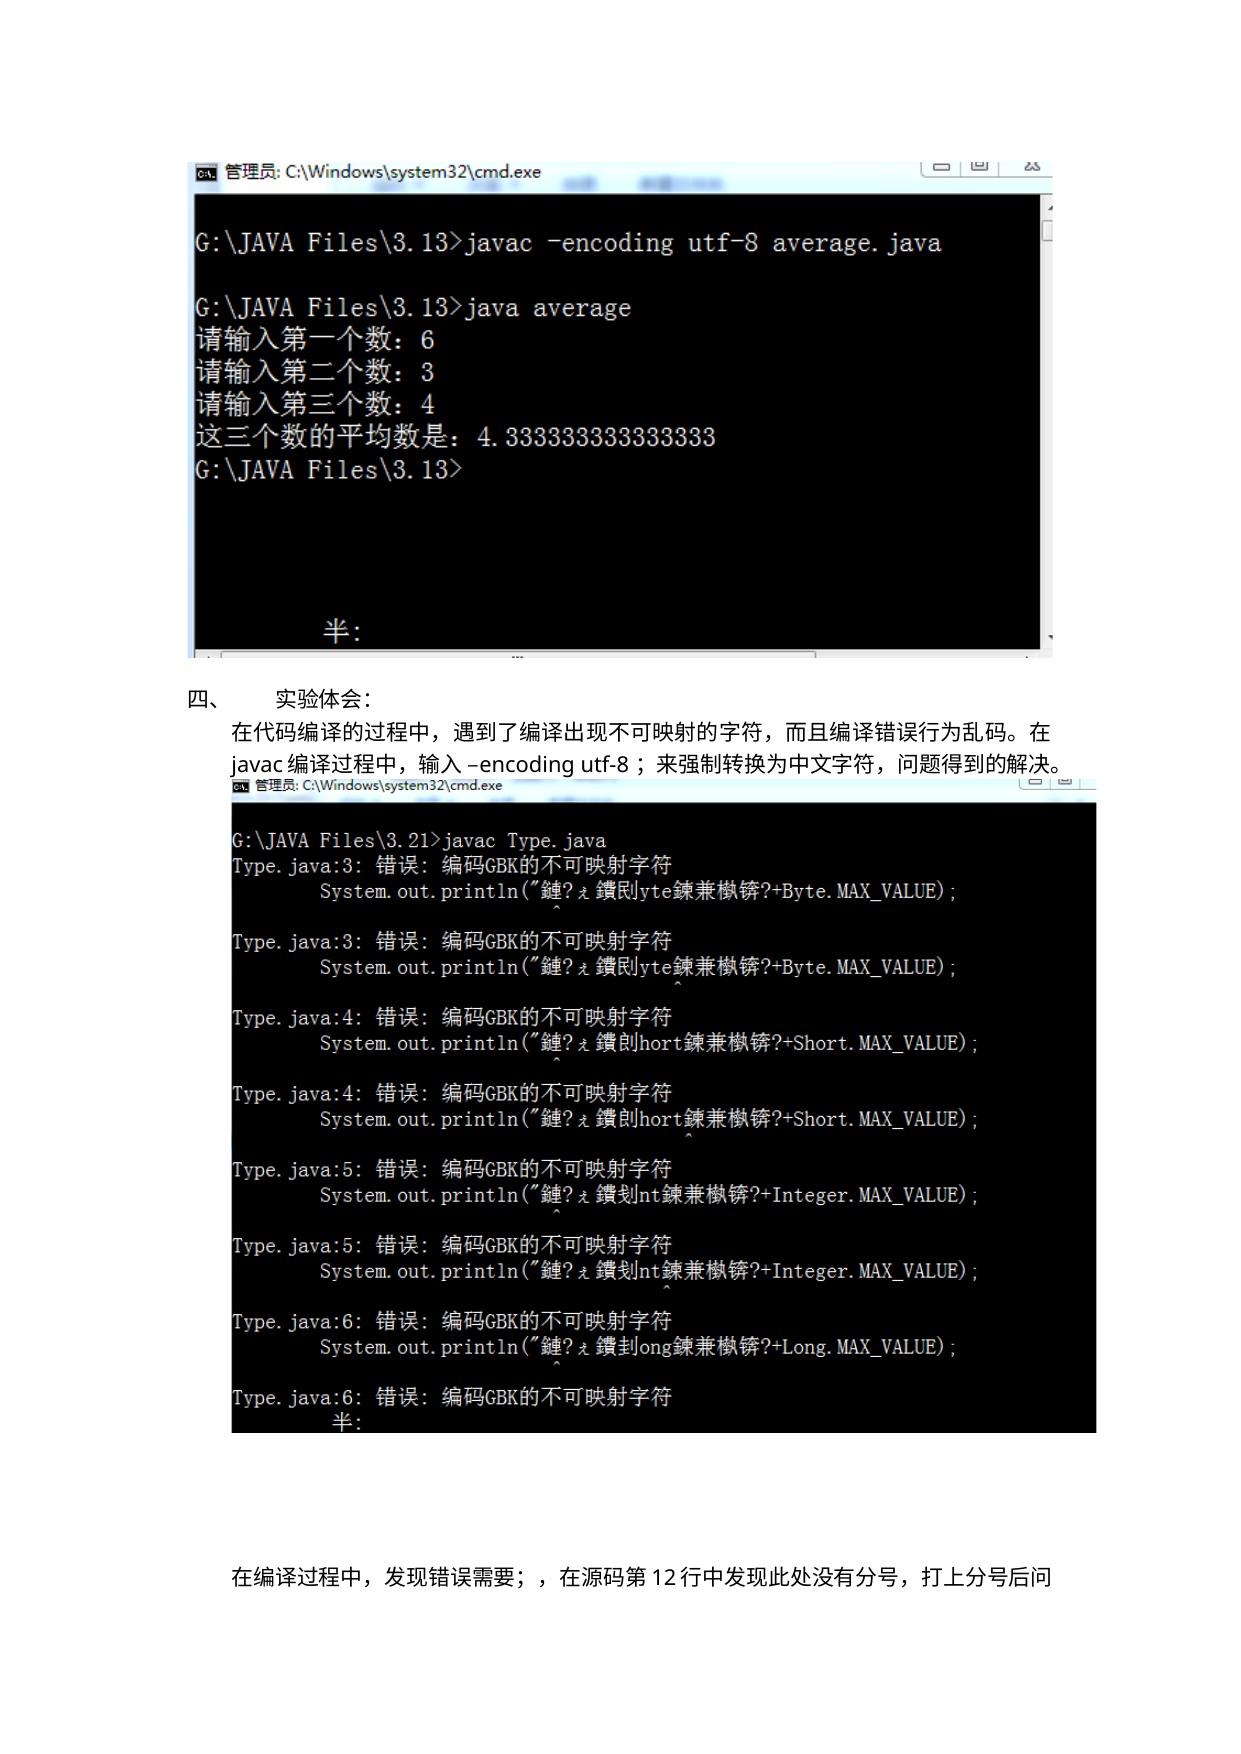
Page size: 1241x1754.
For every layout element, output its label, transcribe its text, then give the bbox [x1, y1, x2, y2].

list 实验体会： [187, 682, 1053, 714]
list 在代码编译的过程中，遇到了编译出现不可映射的字符，而且编译错误行为乱码。在javac编译过程中，输入 –encoding utf-8 ；来强制转换为中文字符，问题得到的解决。 [231, 714, 1053, 779]
picture [231, 779, 1097, 1433]
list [231, 1559, 1053, 1592]
picture [187, 162, 1053, 658]
